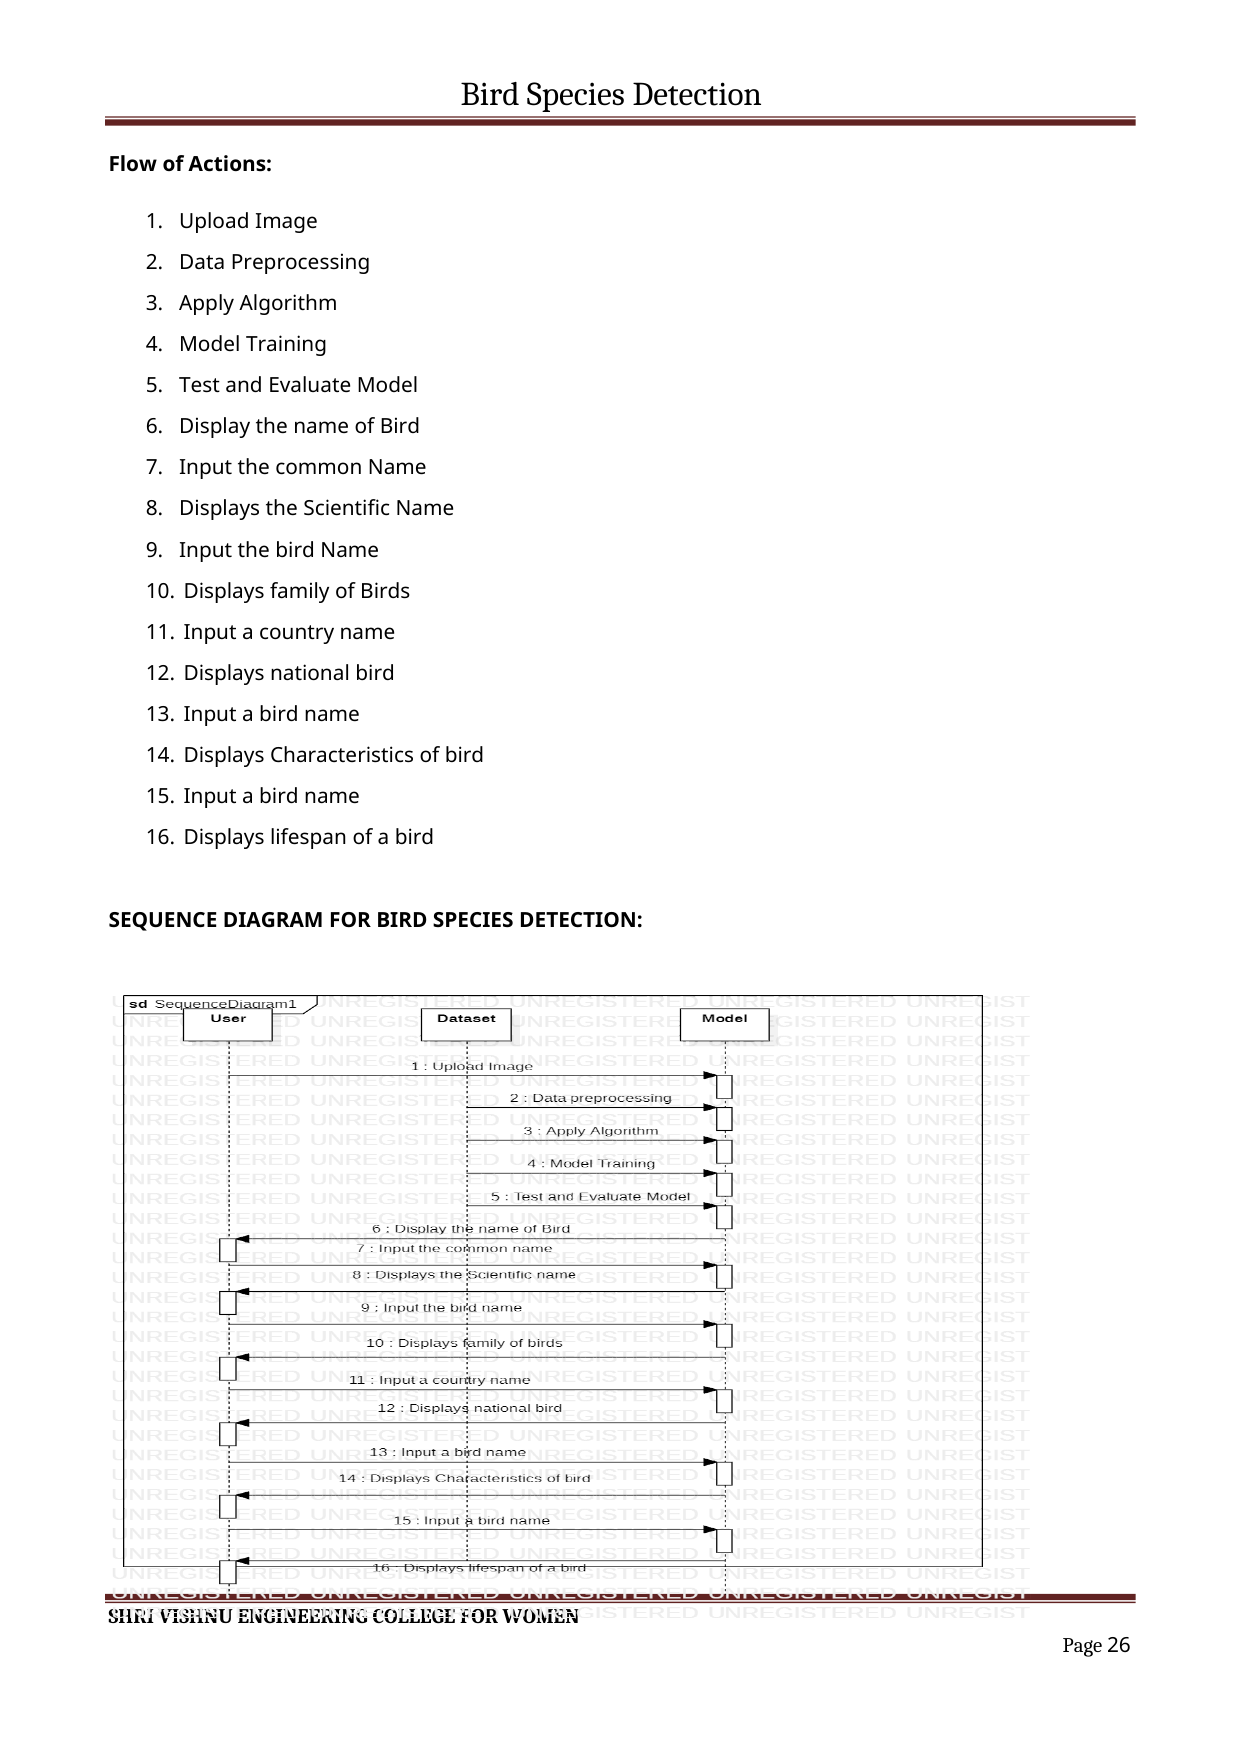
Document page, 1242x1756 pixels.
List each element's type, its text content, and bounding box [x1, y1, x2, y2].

text SEQUENCE DIAGRAM FOR BIRD SPECIES DETECTION: [108, 905, 1206, 934]
list Displays the Scientific Name [146, 493, 1206, 522]
list Model Training [146, 329, 1206, 358]
list Input a bird name [146, 781, 1206, 810]
list Apply Algorithm [146, 288, 1206, 317]
picture [112, 995, 1030, 1618]
list Displays lifespan of a bird [146, 822, 1206, 851]
list Displays family of Birds [146, 576, 1206, 604]
list Display the name of Bird [146, 411, 1206, 440]
list Upload Image [146, 206, 1206, 234]
list Displays Characteristics of bird [146, 740, 1206, 769]
list Test and Evaluate Model [146, 370, 1206, 399]
list Data Preprocessing [146, 247, 1206, 275]
list Input the bird Name [146, 535, 1206, 563]
list Input the common Name [146, 452, 1206, 481]
list Input a bird name [146, 699, 1206, 728]
list Displays national bird [146, 658, 1206, 686]
subtitle Flow of Actions: [108, 149, 1206, 178]
list Input a country name [146, 617, 1206, 645]
